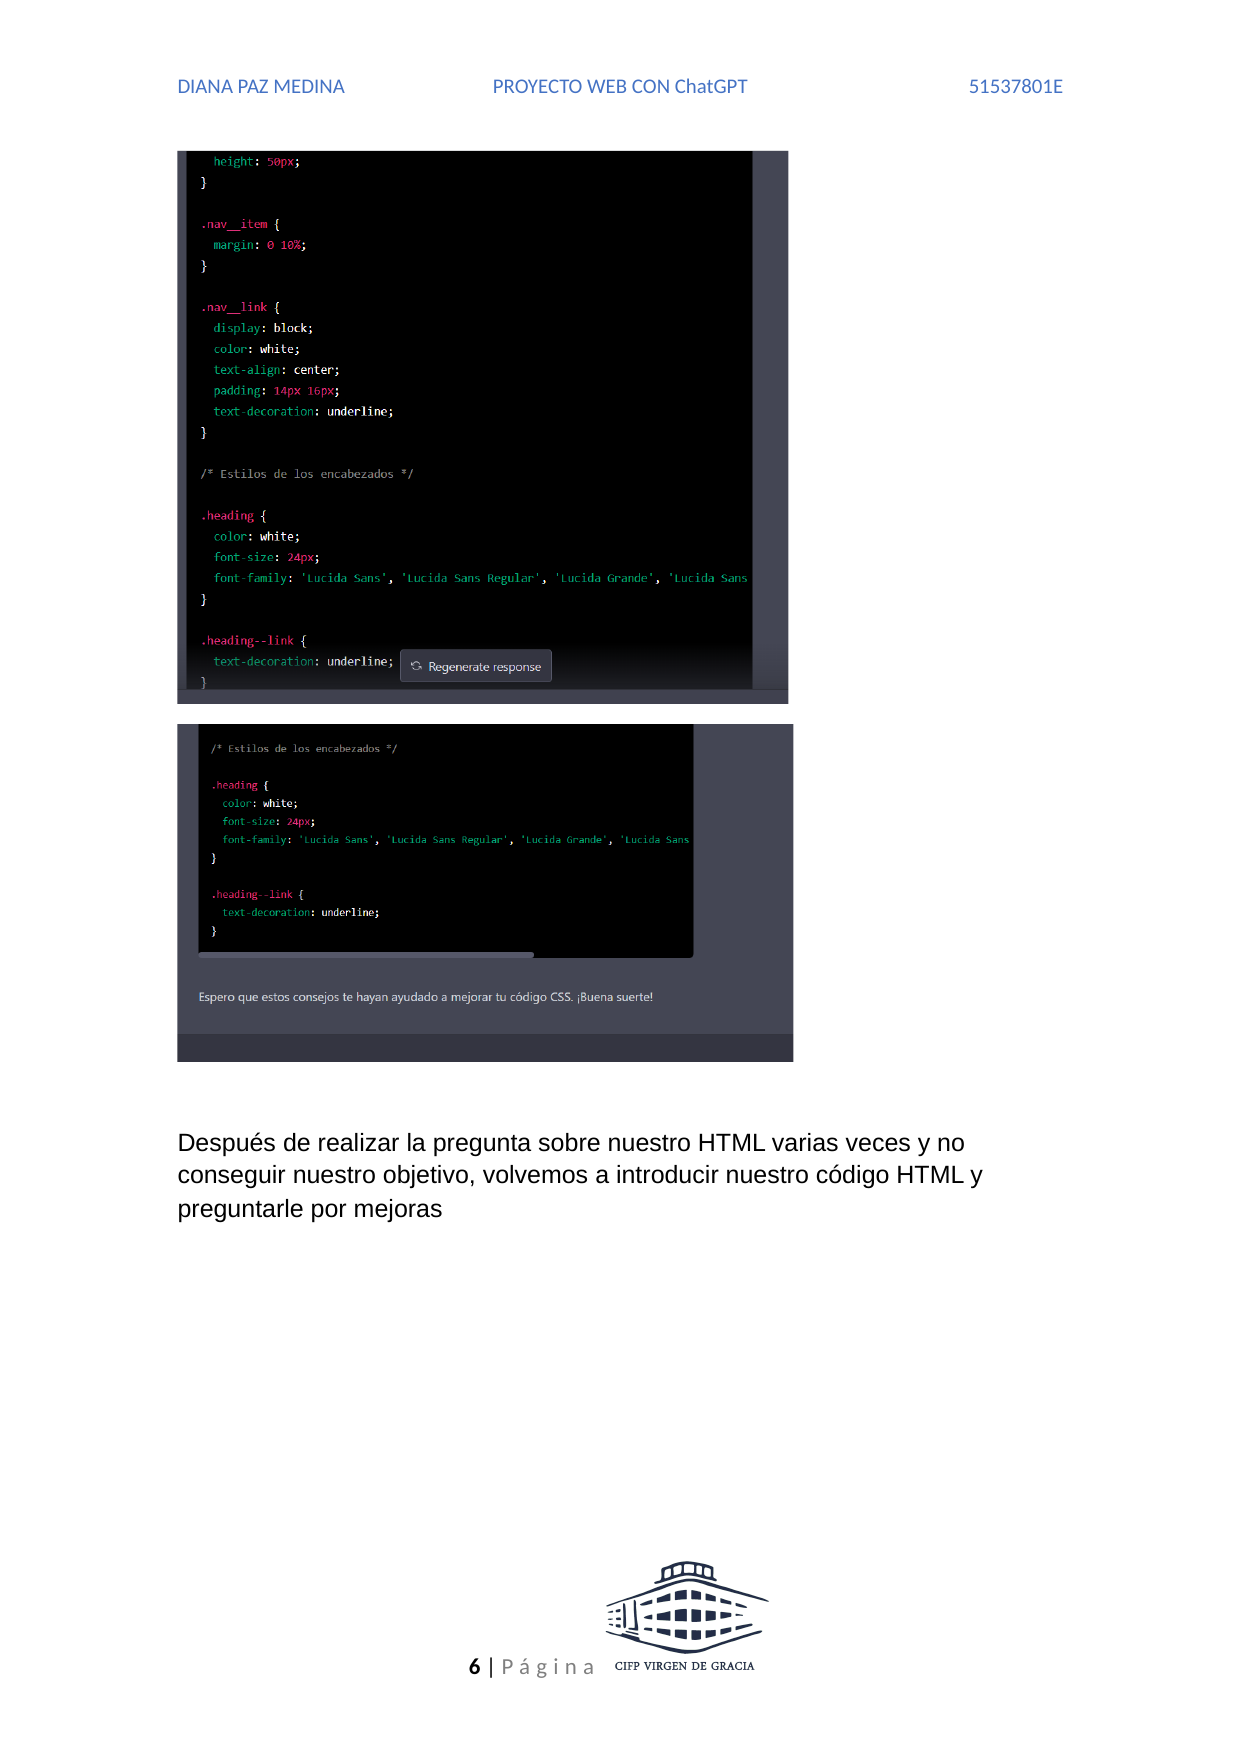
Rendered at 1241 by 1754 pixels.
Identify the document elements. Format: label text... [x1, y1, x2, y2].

picture [600, 1553, 772, 1675]
picture [177, 724, 794, 1062]
picture [177, 147, 789, 704]
text Después de realizar la pregunta sobre nuestro HTML varias veces y no conseguir nuestro objetivo, volvemos a introducir nuestro código HTML y preguntarle por mejoras [177, 1127, 1063, 1222]
